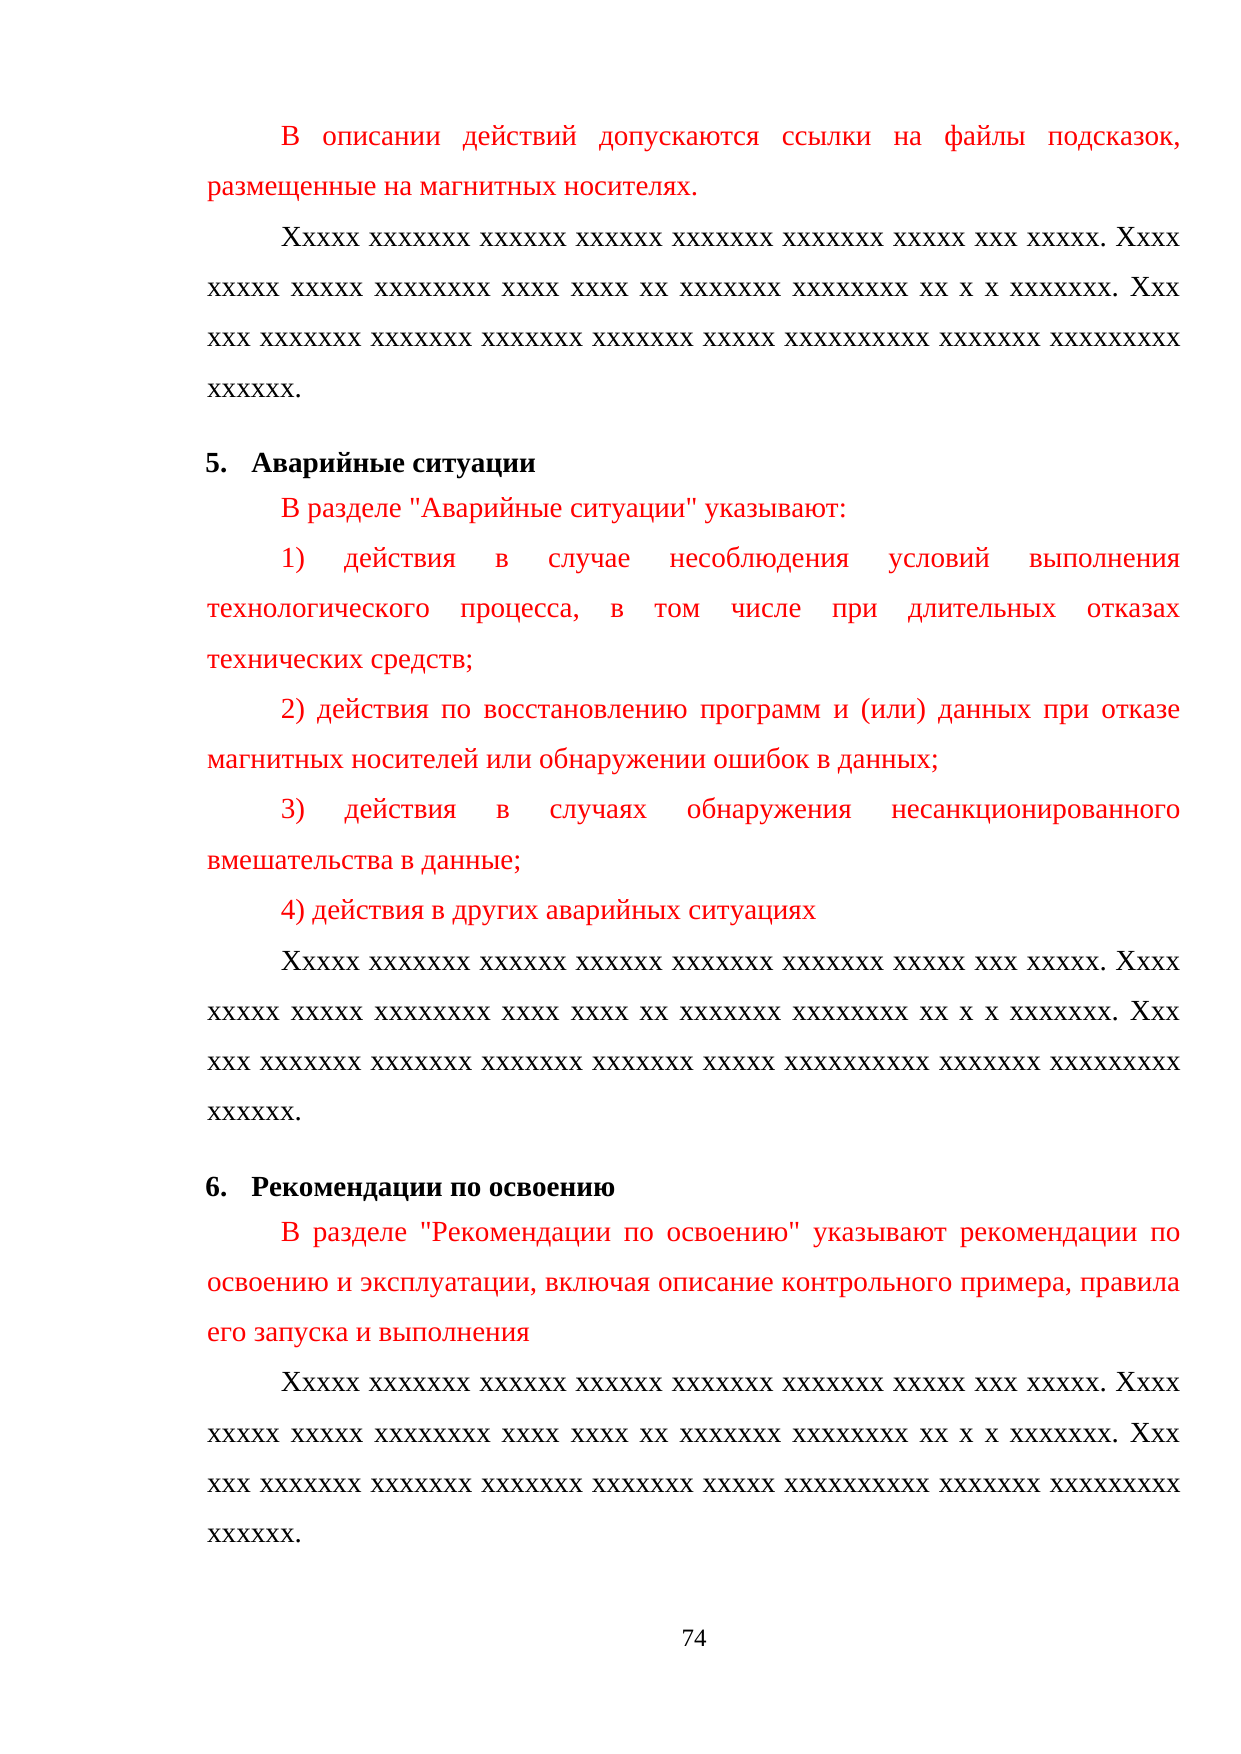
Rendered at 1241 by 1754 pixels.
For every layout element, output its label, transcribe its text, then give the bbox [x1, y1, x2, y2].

text 1) действия в случае несоблюдения условий выполнения технологического процесса, в том числе при длительных отказах технических средств; [207, 540, 1181, 674]
subtitle Аварийные ситуации [205, 445, 1181, 478]
text Ххххх ххххххх хххххх хххххх ххххххх ххххххх ххххх ххх ххххх. Хххх ххххх ххххх хххххххх хххх хххх хх ххххххх хххххххх хх х х ххххххх. Ххх ххх ххххххх ххххххх ххххххх ххххххх ххххх хххххххххх ххххххх ххххххххх хххххх. [207, 219, 1181, 403]
text 2) действия по восстановлению программ и (или) данных при отказе магнитных носителей или обнаружении ошибок в данных; [207, 691, 1181, 775]
text Ххххх ххххххх хххххх хххххх ххххххх ххххххх ххххх ххх ххххх. Хххх ххххх ххххх хххххххх хххх хххх хх ххххххх хххххххх хх х х ххххххх. Ххх ххх ххххххх ххххххх ххххххх ххххххх ххххх хххххххххх ххххххх ххххххххх хххххх. [207, 943, 1181, 1127]
text 4) действия в других аварийных ситуациях [207, 892, 1181, 926]
text 3) действия в случаях обнаружения несанкционированного вмешательства в данные; [207, 792, 1181, 876]
text Ххххх ххххххх хххххх хххххх ххххххх ххххххх ххххх ххх ххххх. Хххх ххххх ххххх хххххххх хххх хххх хх ххххххх хххххххх хх х х ххххххх. Ххх ххх ххххххх ххххххх ххххххх ххххххх ххххх хххххххххх ххххххх ххххххххх хххххх. [207, 1364, 1181, 1549]
subtitle Рекомендации по освоению [205, 1169, 1181, 1202]
text В разделе "Аварийные ситуации" указывают: [207, 490, 1181, 523]
text В описании действий допускаются ссылки на файлы подсказок, размещенные на магнитных носителях. [207, 118, 1181, 202]
text В разделе "Рекомендации по освоению" указывают рекомендации по освоению и эксплуатации, включая описание контрольного примера, правила его запуска и выполнения [207, 1214, 1181, 1348]
